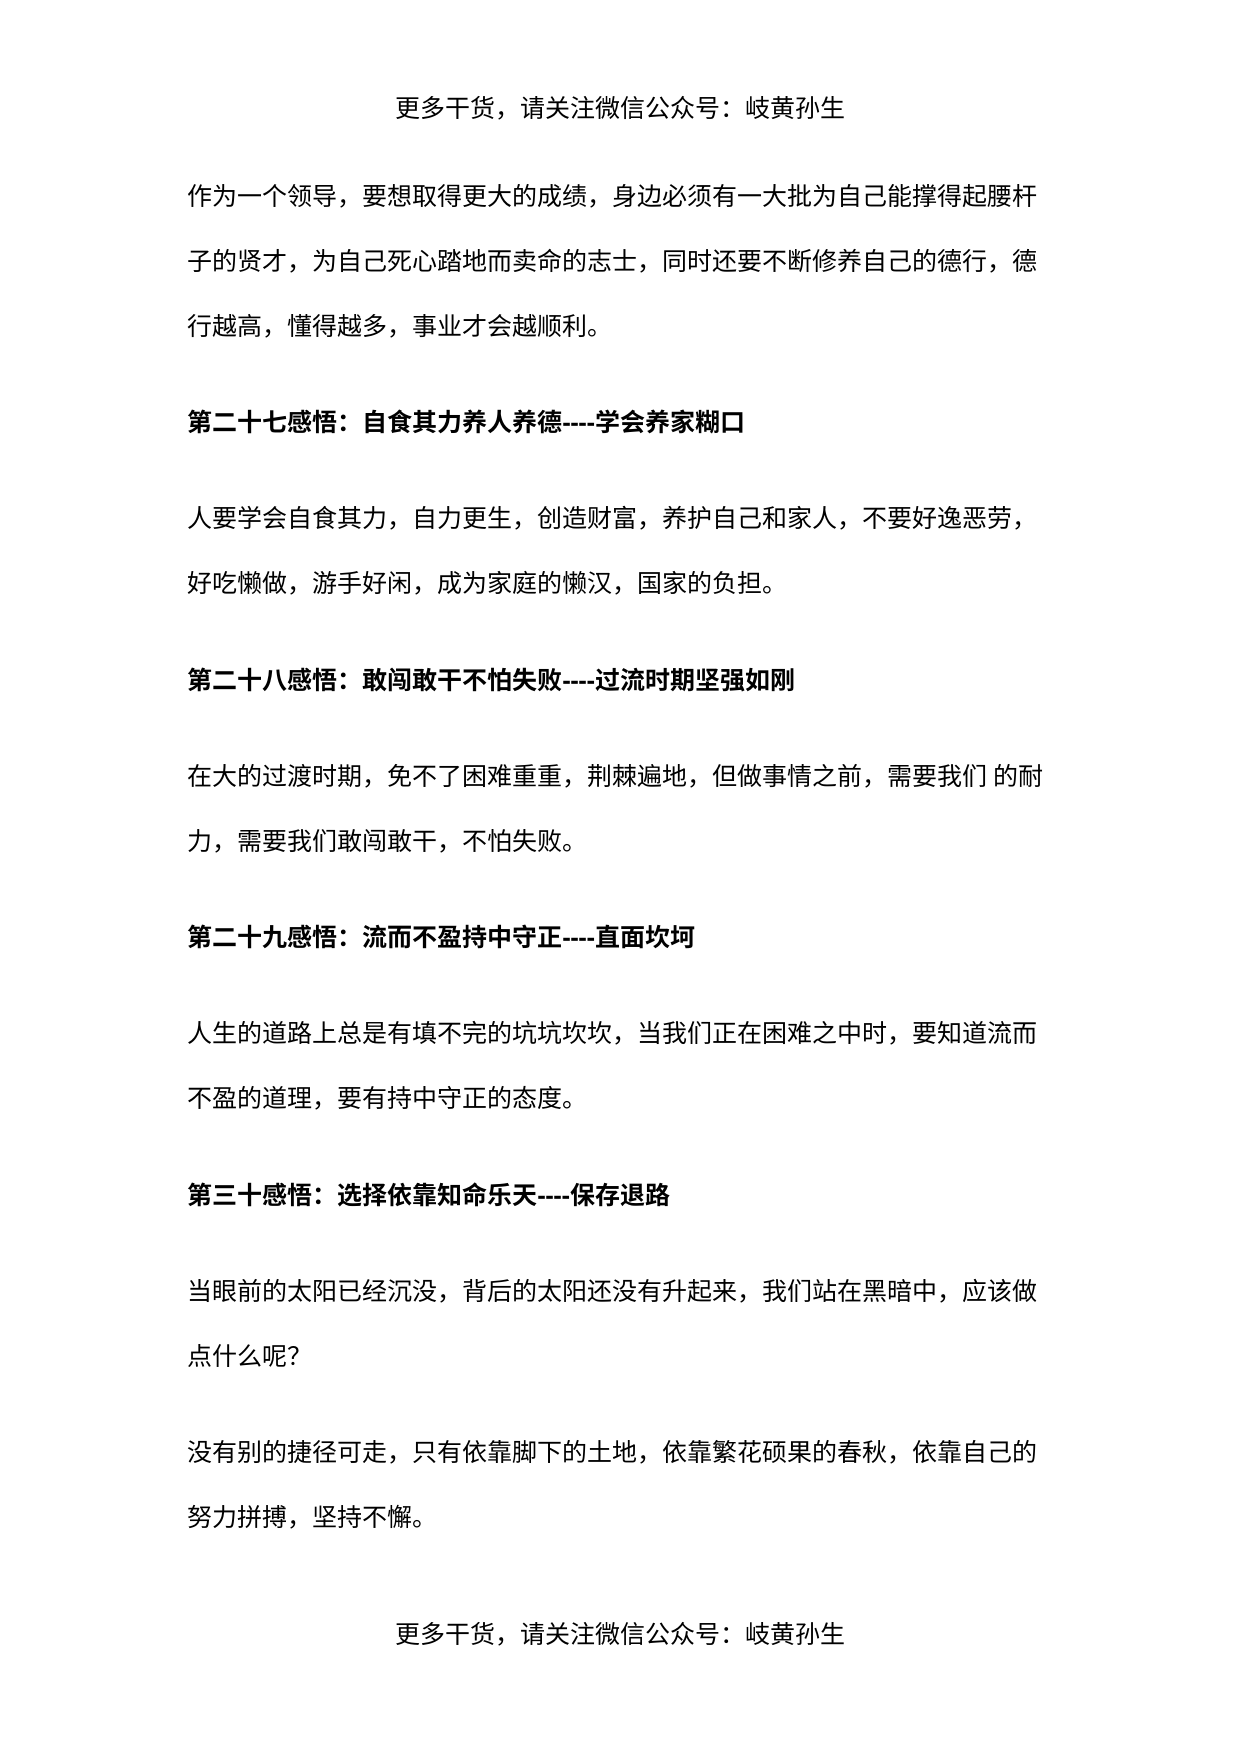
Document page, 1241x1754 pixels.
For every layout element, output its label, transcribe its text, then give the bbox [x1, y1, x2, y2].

text 第二十八感悟：敢闯敢干不怕失败----过流时期坚强如刚 [187, 646, 1053, 711]
text 作为一个领导，要想取得更大的成绩，身边必须有一大批为自己能撑得起腰杆子的贤才，为自己死心踏地而卖命的志士，同时还要不断修养自己的德行，德行越高，懂得越多，事业才会越顺利。 [187, 162, 1053, 357]
text 人要学会自食其力，自力更生，创造财富，养护自己和家人，不要好逸恶劳，好吃懒做，游手好闲，成为家庭的懒汉，国家的负担。 [187, 484, 1053, 614]
text 没有别的捷径可走，只有依靠脚下的土地，依靠繁花硕果的春秋，依靠自己的努力拼搏，坚持不懈。 [187, 1418, 1053, 1548]
text 第二十七感悟：自食其力养人养德----学会养家糊口 [187, 388, 1053, 453]
text 人生的道路上总是有填不完的坑坑坎坎，当我们正在困难之中时，要知道流而不盈的道理，要有持中守正的态度。 [187, 999, 1053, 1129]
text 当眼前的太阳已经沉没，背后的太阳还没有升起来，我们站在黑暗中，应该做点什么呢？ [187, 1257, 1053, 1387]
text 第三十感悟：选择依靠知命乐天----保存退路 [187, 1161, 1053, 1226]
text 第二十九感悟：流而不盈持中守正----直面坎坷 [187, 903, 1053, 968]
text 在大的过渡时期，免不了困难重重，荆棘遍地，但做事情之前，需要我们 的耐力，需要我们敢闯敢干，不怕失败。 [187, 742, 1053, 872]
